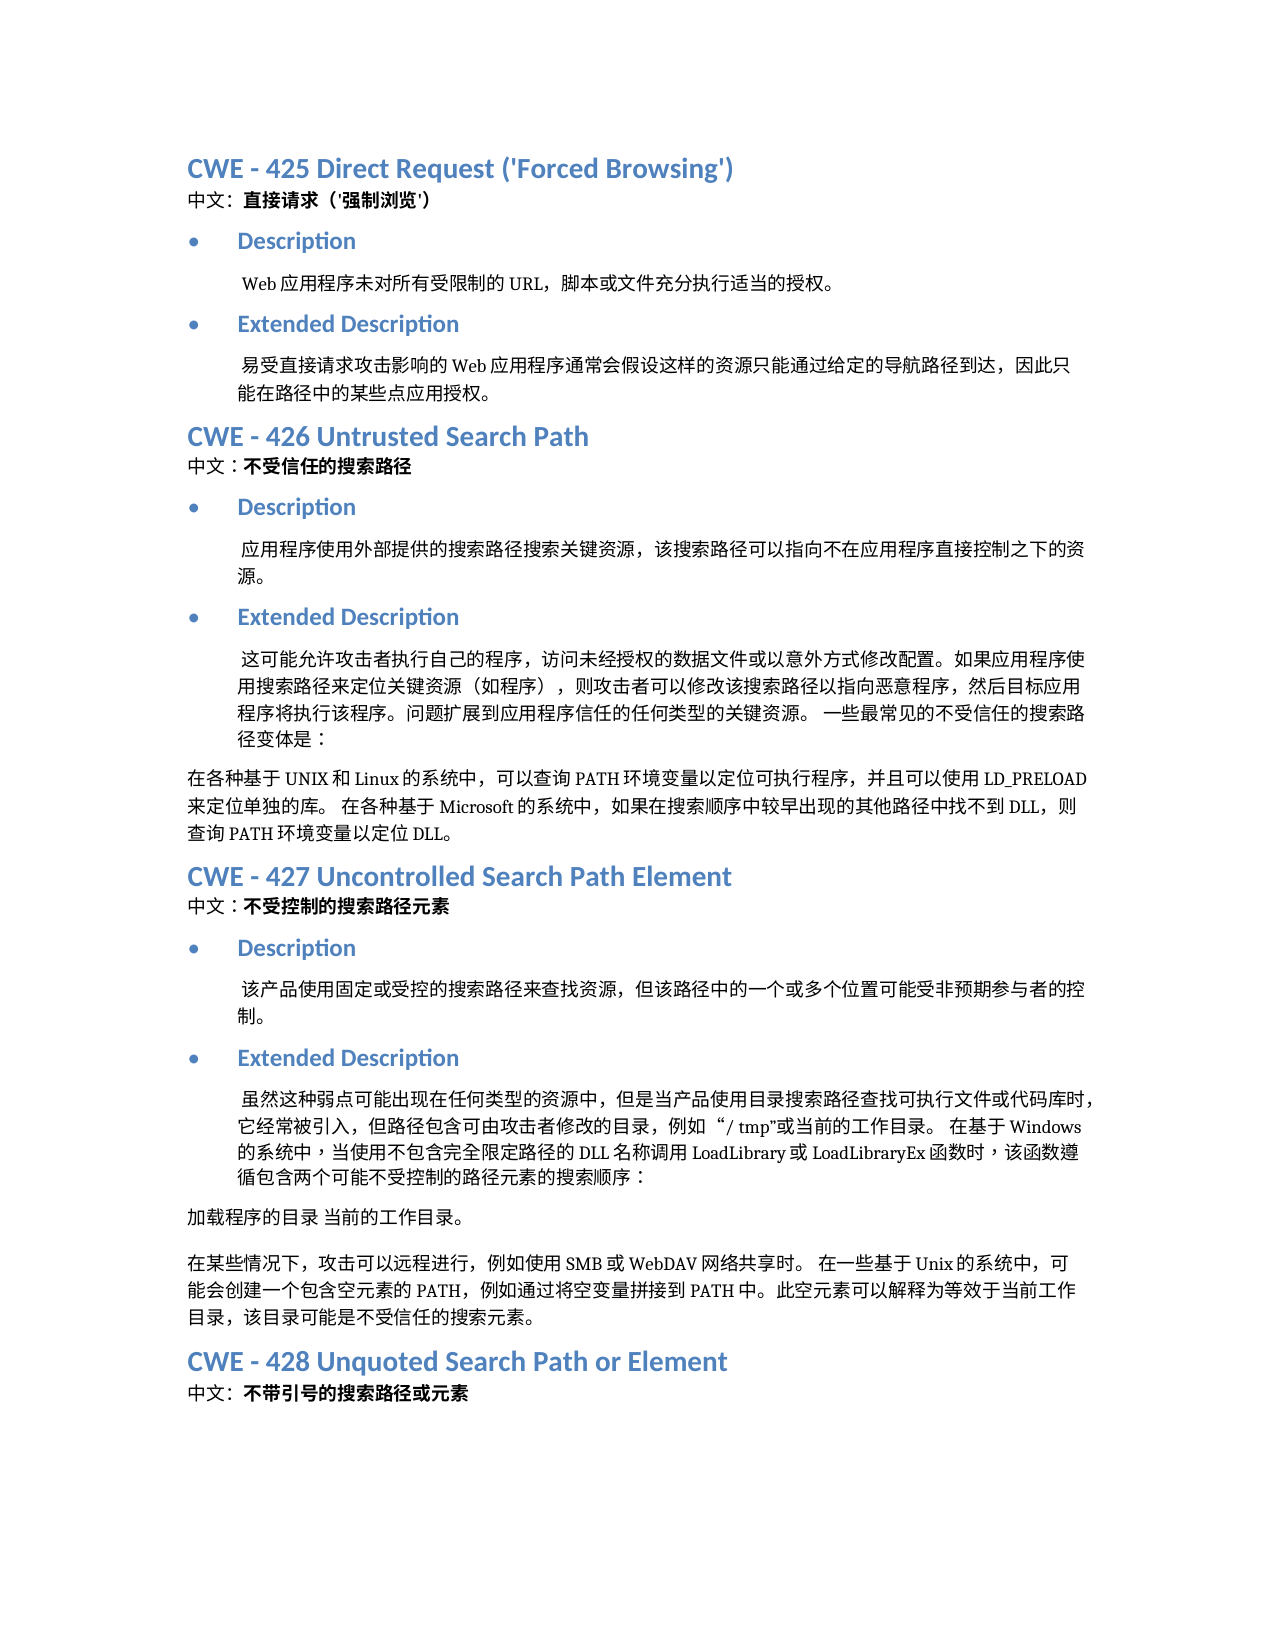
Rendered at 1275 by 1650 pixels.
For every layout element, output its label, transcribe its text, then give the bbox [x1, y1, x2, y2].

subtitle Description [187, 492, 1087, 522]
text 中文：直接请求（'强制浏览'） [187, 186, 1087, 213]
list Web应用程序未对所有受限制的URL，脚本或文件充分执行适当的授权。 [187, 268, 1087, 296]
text 加载程序的目录 当前的工作目录。 [187, 1203, 1087, 1230]
subtitle CWE - 428 Unquoted Search Path or Element [187, 1343, 1087, 1378]
text 在某些情况下，攻击可以远程进行，例如使用SMB或WebDAV网络共享时。 在一些基于Unix的系统中，可能会创建一个包含空元素的PATH，例如通过将空变量拼接到PATH中。此空元素可以解释为等效于当前工作目录，该目录可能是不受信任的搜索元素。 [187, 1248, 1087, 1330]
text 中文：不受控制的搜索路径元素 [187, 894, 1087, 919]
subtitle Extended Description [187, 1042, 1087, 1072]
subtitle CWE - 425 Direct Request ('Forced Browsing') [187, 150, 1087, 186]
subtitle CWE - 426 Untrusted Search Path [187, 418, 1087, 453]
list 易受直接请求攻击影响的Web应用程序通常会假设这样的资源只能通过给定的导航路径到达，因此只能在路径中的某些点应用授权。 [187, 351, 1087, 405]
subtitle Extended Description [187, 308, 1087, 338]
subtitle Description [187, 932, 1087, 962]
list 该产品使用固定或受控的搜索路径来查找资源，但该路径中的一个或多个位置可能受非预期参与者的控制。 [187, 975, 1087, 1029]
list 应用程序使用外部提供的搜索路径搜索关键资源，该搜索路径可以指向不在应用程序直接控制之下的资源。 [187, 534, 1087, 589]
text 中文：不带引号的搜索路径或元素 [187, 1378, 1087, 1405]
list 这可能允许攻击者执行自己的程序，访问未经授权的数据文件或以意外方式修改配置。如果应用程序使用搜索路径来定位关键资源（如程序），则攻击者可以修改该搜索路径以指向恶意程序，然后目标应用程序将执行该程序。问题扩展到应用程序信任的任何类型的关键资源。 一些最常见的不受信任的搜索路径变体是： [187, 644, 1087, 752]
list 虽然这种弱点可能出现在任何类型的资源中，但是当产品使用目录搜索路径查找可执行文件或代码库时，它经常被引入，但路径包含可由攻击者修改的目录，例如“/ tmp”或当前的工作目录。 在基于Windows的系统中，当使用不包含完全限定路径的DLL名称调用LoadLibrary或LoadLibraryEx函数时，该函数遵循包含两个可能不受控制的路径元素的搜索顺序： [187, 1085, 1087, 1190]
text 中文：不受信任的搜索路径 [187, 453, 1087, 479]
text 在各种基于UNIX和Linux的系统中，可以查询PATH环境变量以定位可执行程序，并且可以使用LD_PRELOAD来定位单独的库。 在各种基于Microsoft的系统中，如果在搜索顺序中较早出现的其他路径中找不到DLL，则查询PATH环境变量以定位DLL。 [187, 764, 1087, 846]
subtitle Extended Description [187, 601, 1087, 632]
subtitle CWE - 427 Uncontrolled Search Path Element [187, 858, 1087, 894]
subtitle Description [187, 225, 1087, 256]
